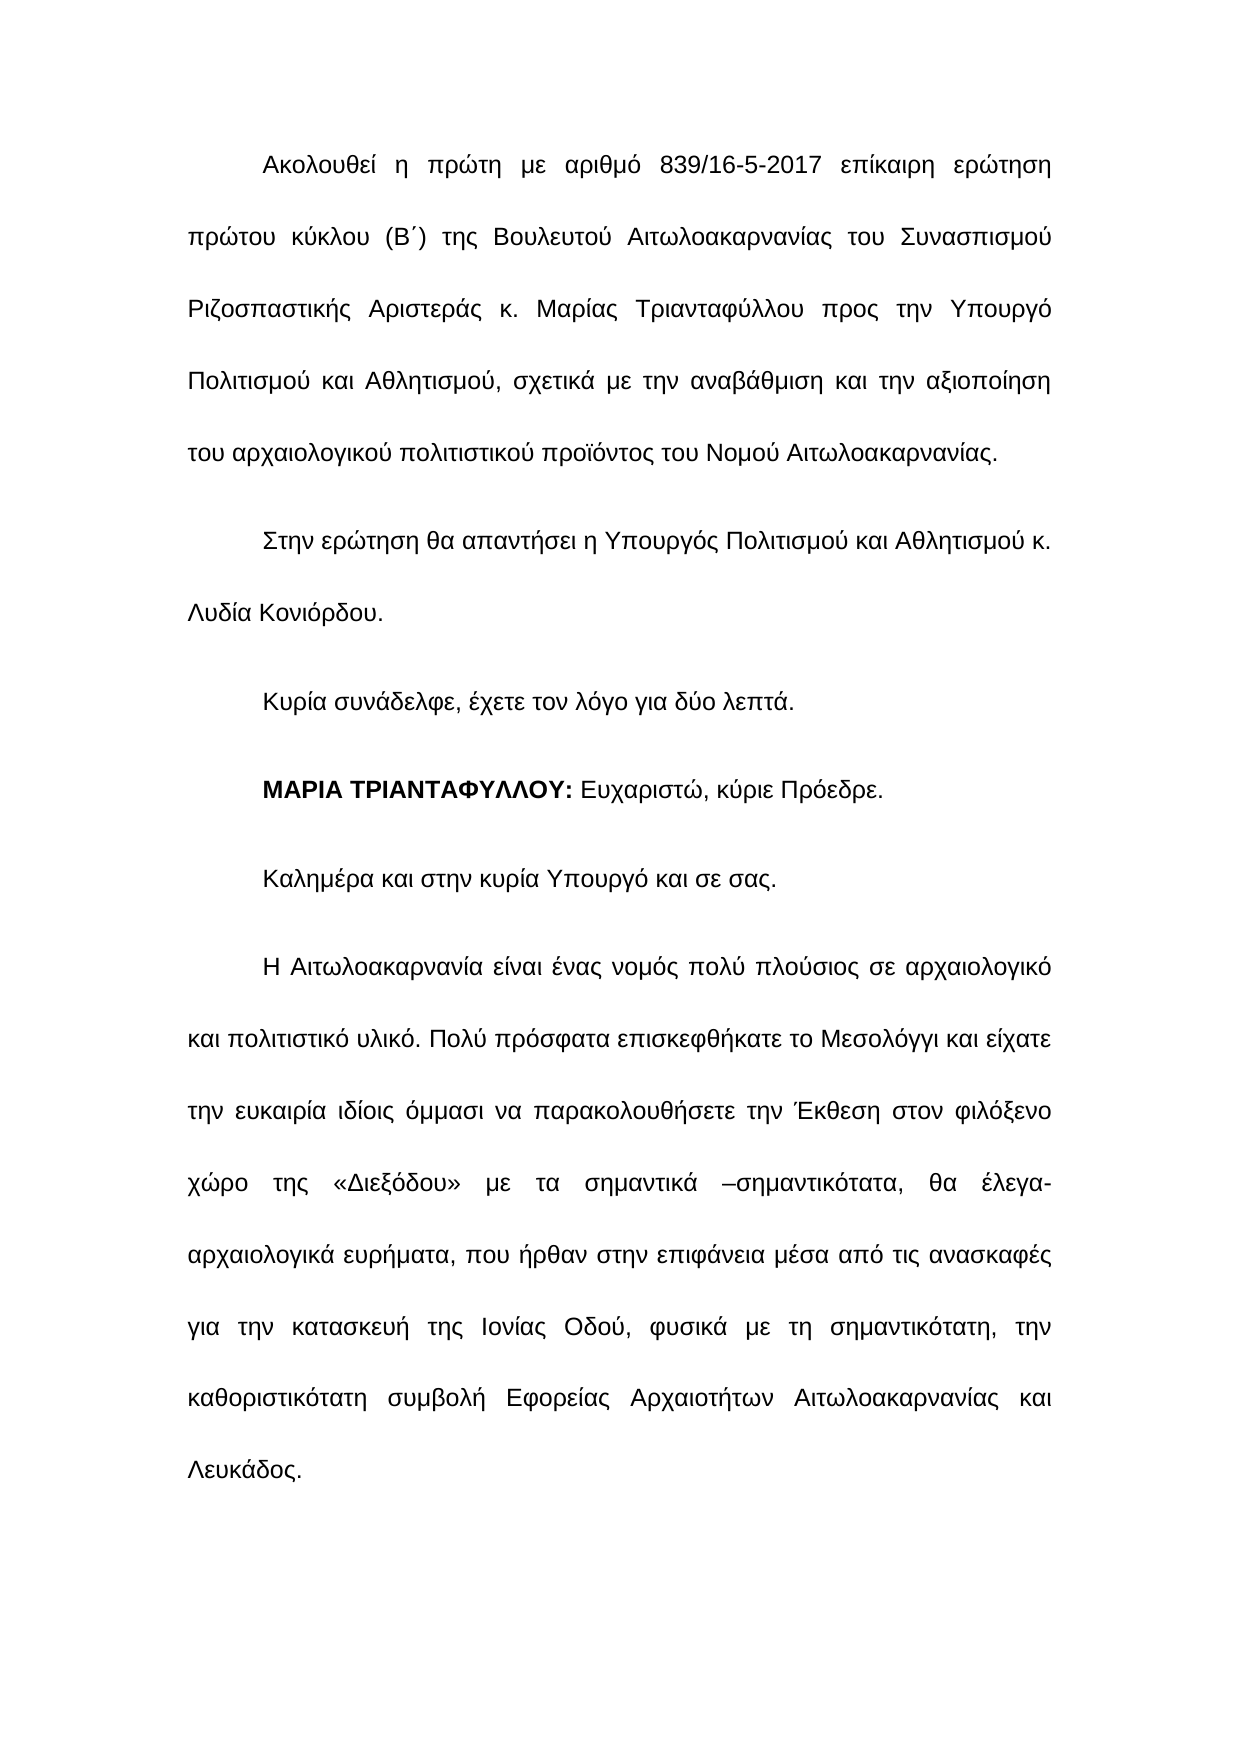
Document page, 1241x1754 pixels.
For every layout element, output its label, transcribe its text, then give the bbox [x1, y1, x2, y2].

text Στην ερώτηση θα απαντήσει η Υπουργός Πολιτισμού και Αθλητισμού κ. Λυδία Κονιόρδου. [187, 526, 1053, 627]
text ΜΑΡΙΑ ΤΡΙΑΝΤΑΦΥΛΛΟΥ: Ευχαριστώ, κύριε Πρόεδρε. [187, 775, 1053, 804]
text Η Αιτωλοακαρνανία είναι ένας νομός πολύ πλούσιος σε αρχαιολογικό και πολιτιστικό υλικό. Πολύ πρόσφατα επισκεφθήκατε το Μεσολόγγι και είχατε την ευκαιρία ιδίοις όμμασι να παρακολουθήσετε την Έκθεση στον φιλόξενο χώρο της «Διεξόδου» με τα σημαντικά –σημαντικότατα, θα έλεγα- αρχαιολογικά ευρήματα, που ήρθαν στην επιφάνεια μέσα από τις ανασκαφές για την κατασκευή της Ιονίας Οδού, φυσικά με τη σημαντικότατη, την καθοριστικότατη συμβολή Εφορείας Αρχαιοτήτων Αιτωλοακαρνανίας και Λευκάδος. [187, 952, 1053, 1484]
text Ακολουθεί η πρώτη με αριθμό 839/16-5-2017 επίκαιρη ερώτηση πρώτου κύκλου (Β΄) της Βουλευτού Αιτωλοακαρνανίας του Συνασπισμού Ριζοσπαστικής Αριστεράς κ. Μαρίας Τριανταφύλλου προς την Υπουργό Πολιτισμού και Αθλητισμού, σχετικά με την αναβάθμιση και την αξιοποίηση του αρχαιολογικού πολιτιστικού προϊόντος του Νομού Αιτωλοακαρνανίας. [187, 150, 1053, 466]
text Κυρία συνάδελφε, έχετε τον λόγο για δύο λεπτά. [187, 686, 1053, 715]
text Καλημέρα και στην κυρία Υπουργό και σε σας. [187, 863, 1053, 892]
